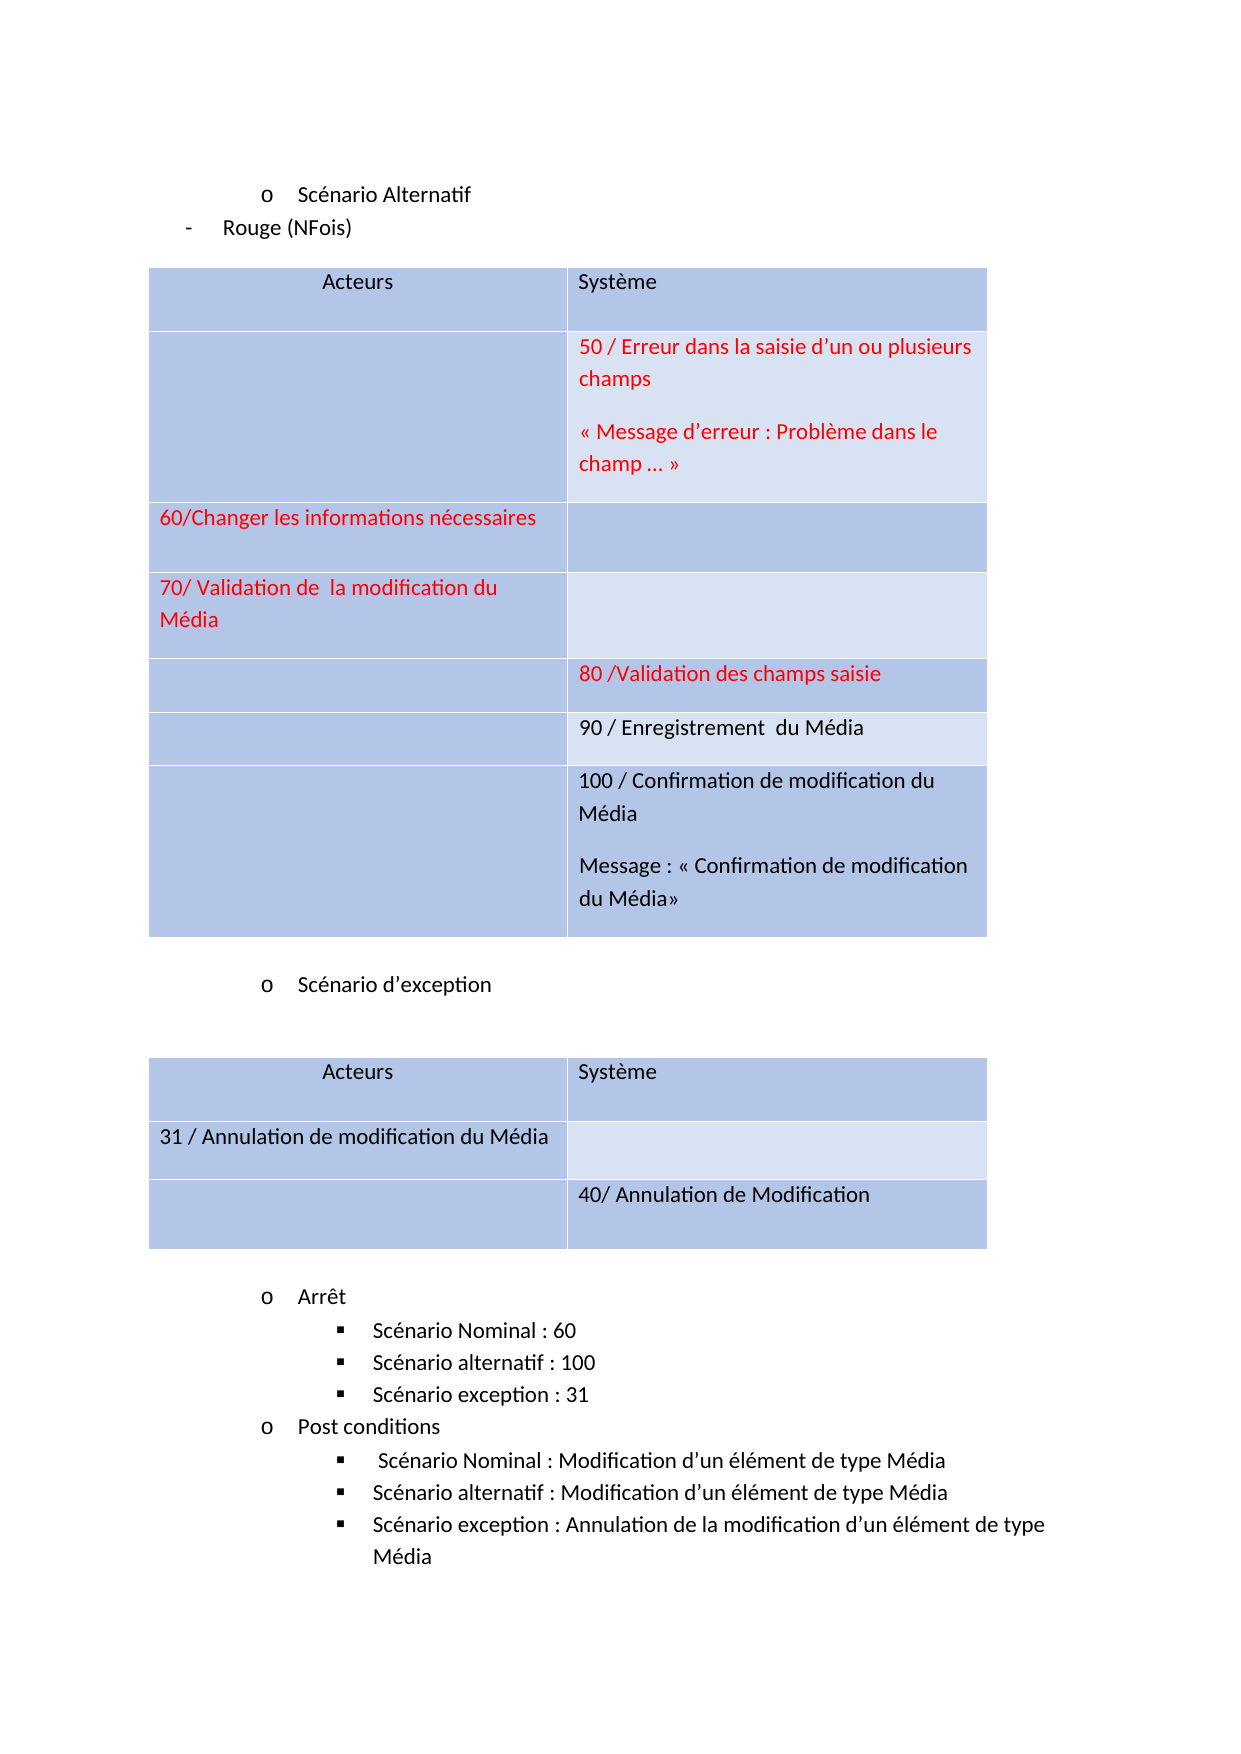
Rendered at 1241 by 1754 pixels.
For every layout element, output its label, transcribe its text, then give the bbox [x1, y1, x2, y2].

table_cell [149, 1180, 567, 1249]
list Scénario Alternatif [260, 180, 1093, 209]
table_cell 100 / Confirmation de modification du Média Message : « Confirmation de modification du Média» [568, 766, 987, 937]
table_cell 31 / Annulation de modification du Média [149, 1122, 567, 1179]
table_cell 70/ Validation de la modification du Média [149, 573, 567, 658]
list Scénario Nominal : 60 [335, 1316, 1093, 1344]
table_cell 80 /Validation des champs saisie [568, 659, 987, 712]
table_cell [568, 573, 987, 658]
table_cell [149, 659, 567, 712]
table_cell 90 / Enregistrement du Média [568, 713, 987, 765]
table_header Acteurs [149, 268, 567, 331]
table_header Acteurs [149, 1058, 567, 1121]
table_cell [149, 766, 567, 937]
table_cell [568, 503, 987, 572]
list Scénario alternatif : 100 [335, 1348, 1093, 1376]
list Scénario alternatif : Modification d’un élément de type Média [335, 1478, 1093, 1506]
table_cell [568, 1122, 987, 1179]
table_cell 40/ Annulation de Modification [568, 1180, 987, 1249]
table_header Système [568, 1058, 987, 1121]
list Arrêt [260, 1282, 1093, 1311]
table_header Système [568, 268, 987, 331]
table_cell [149, 713, 567, 765]
list Scénario exception : Annulation de la modification d’un élément de type Média [335, 1510, 1093, 1570]
list Scénario exception : 31 [335, 1380, 1093, 1408]
list Rouge (NFois) [185, 213, 1093, 241]
list Scénario Nominal : Modification d’un élément de type Média [335, 1446, 1093, 1474]
list Scénario d’exception [260, 970, 1093, 999]
list Post conditions [260, 1412, 1093, 1441]
table_cell [149, 332, 567, 502]
table_cell 60/Changer les informations nécessaires [149, 503, 567, 572]
table_cell 50 / Erreur dans la saisie d’un ou plusieurs champs « Message d’erreur : Problème dans le champ … » [568, 332, 987, 502]
